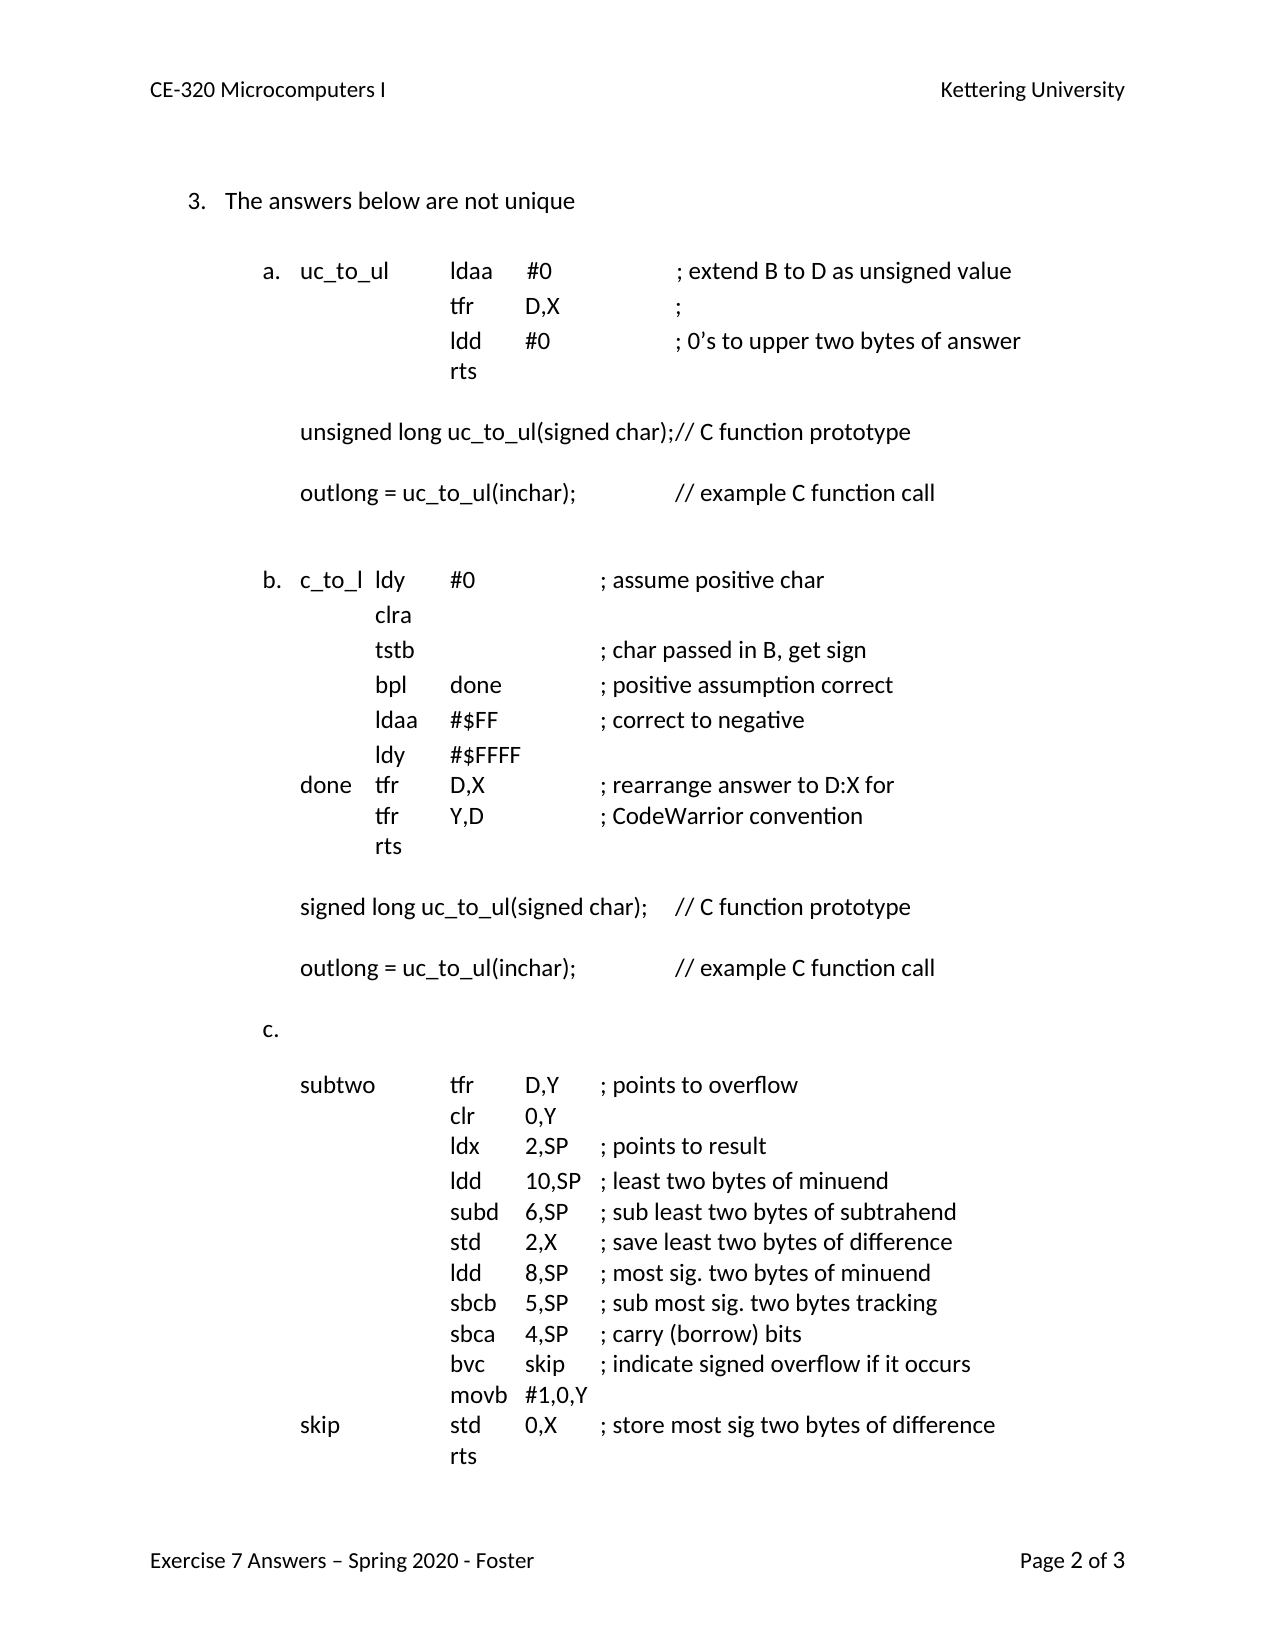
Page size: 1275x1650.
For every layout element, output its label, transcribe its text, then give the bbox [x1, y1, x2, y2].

text rts [150, 1440, 1125, 1471]
text sbca 4,SP ; carry (borrow) bits [150, 1318, 1125, 1349]
list clra [375, 599, 1125, 629]
text sbcb 5,SP ; sub most sig. two bytes tracking [150, 1288, 1125, 1318]
text tfr D,X ; [412, 290, 1125, 321]
text movb #1,0,Y [150, 1379, 1125, 1410]
list c_to_l ldy #0 ; assume positive char [262, 564, 1125, 594]
text outlong = uc_to_ul(inchar); // example C function call [225, 953, 1125, 983]
text ldd #0 ; 0’s to upper two bytes of answer [225, 325, 1125, 356]
text clr 0,Y [375, 1100, 1125, 1131]
text subd 6,SP ; sub least two bytes of subtrahend [150, 1196, 1125, 1227]
text tfr Y,D ; CodeWarrior convention [225, 800, 1125, 831]
text ldx 2,SP ; points to result [375, 1131, 1125, 1161]
text ldd 8,SP ; most sig. two bytes of minuend [150, 1257, 1125, 1288]
text done tfr D,X ; rearrange answer to D:X for [225, 769, 1125, 800]
text rts [225, 356, 1125, 386]
list ldy #$FFFF [300, 739, 1125, 769]
text outlong = uc_to_ul(inchar); // example C function call [225, 478, 1125, 508]
list The answers below are not unique [187, 185, 1125, 216]
text rts [225, 831, 1125, 861]
list ldaa #$FF ; correct to negative [300, 704, 1125, 734]
text signed long uc_to_ul(signed char); // C function prototype [225, 892, 1125, 922]
list tstb ; char passed in B, get sign [300, 634, 1125, 664]
text unsigned long uc_to_ul(signed char); // C function prototype [225, 417, 1125, 447]
text bvc skip ; indicate signed overflow if it occurs [150, 1349, 1125, 1379]
text skip std 0,X ; store most sig two bytes of difference [150, 1410, 1125, 1440]
list bpl done ; positive assumption correct [300, 669, 1125, 699]
text std 2,X ; save least two bytes of difference [150, 1227, 1125, 1257]
list uc_to_ul ldaa #0 ; extend B to D as unsigned value [262, 255, 1125, 286]
text ldd 10,SP ; least two bytes of minuend [150, 1166, 1125, 1196]
text subtwo tfr D,Y ; points to overflow [150, 1069, 1125, 1100]
